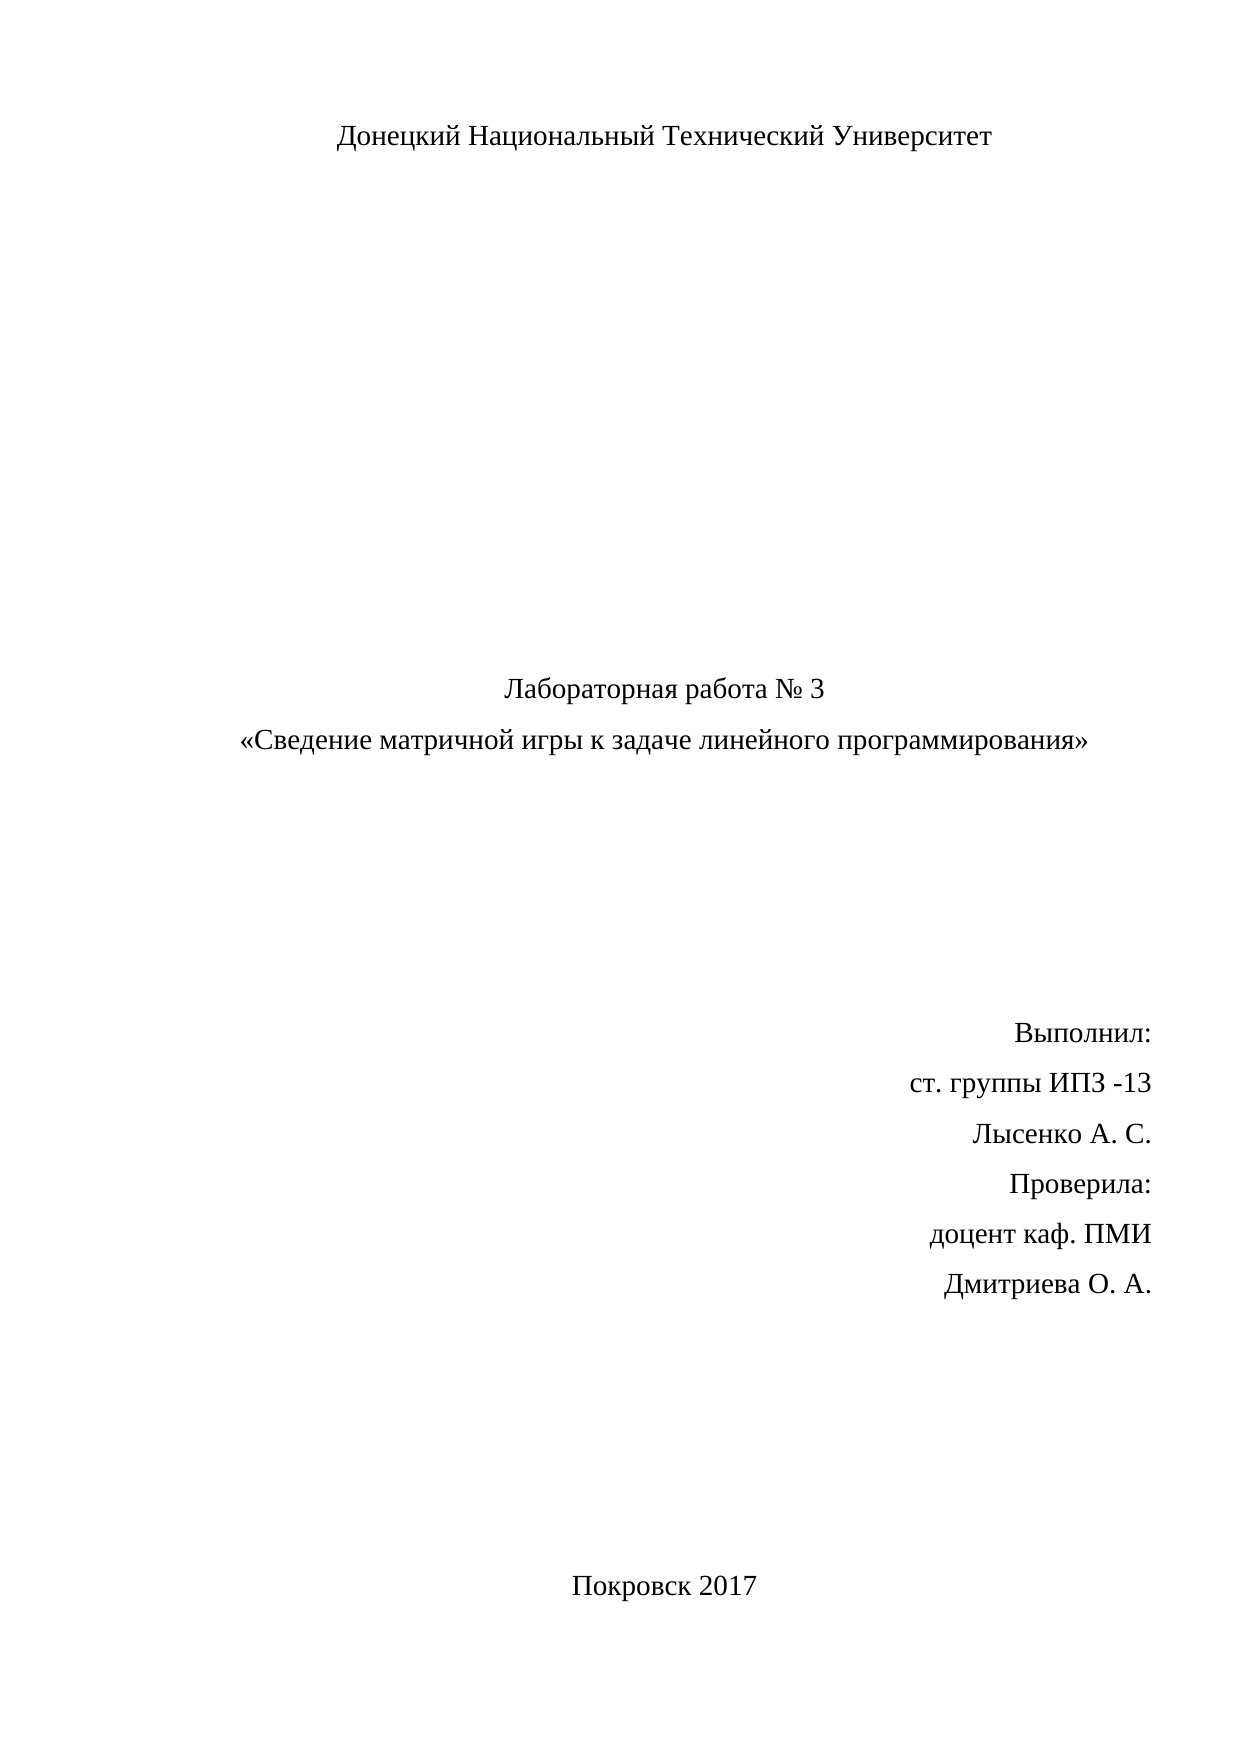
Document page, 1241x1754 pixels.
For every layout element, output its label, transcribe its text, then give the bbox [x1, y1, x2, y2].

text ст. группы ИПЗ -13 [177, 1065, 1152, 1099]
text Донецкий Национальный Технический Университет [177, 118, 1152, 152]
text Дмитриева О. А. [177, 1267, 1152, 1300]
text Лысенко А. С. [177, 1116, 1152, 1149]
text Выполнил: [177, 1015, 1152, 1049]
text Покровск 2017 [177, 1568, 1152, 1602]
text доцент каф. ПМИ [177, 1216, 1152, 1250]
text «Сведение матричной игры к задаче линейного программирования» [177, 722, 1152, 755]
text Проверила: [177, 1166, 1152, 1199]
text Лабораторная работа № 3 [177, 672, 1152, 705]
